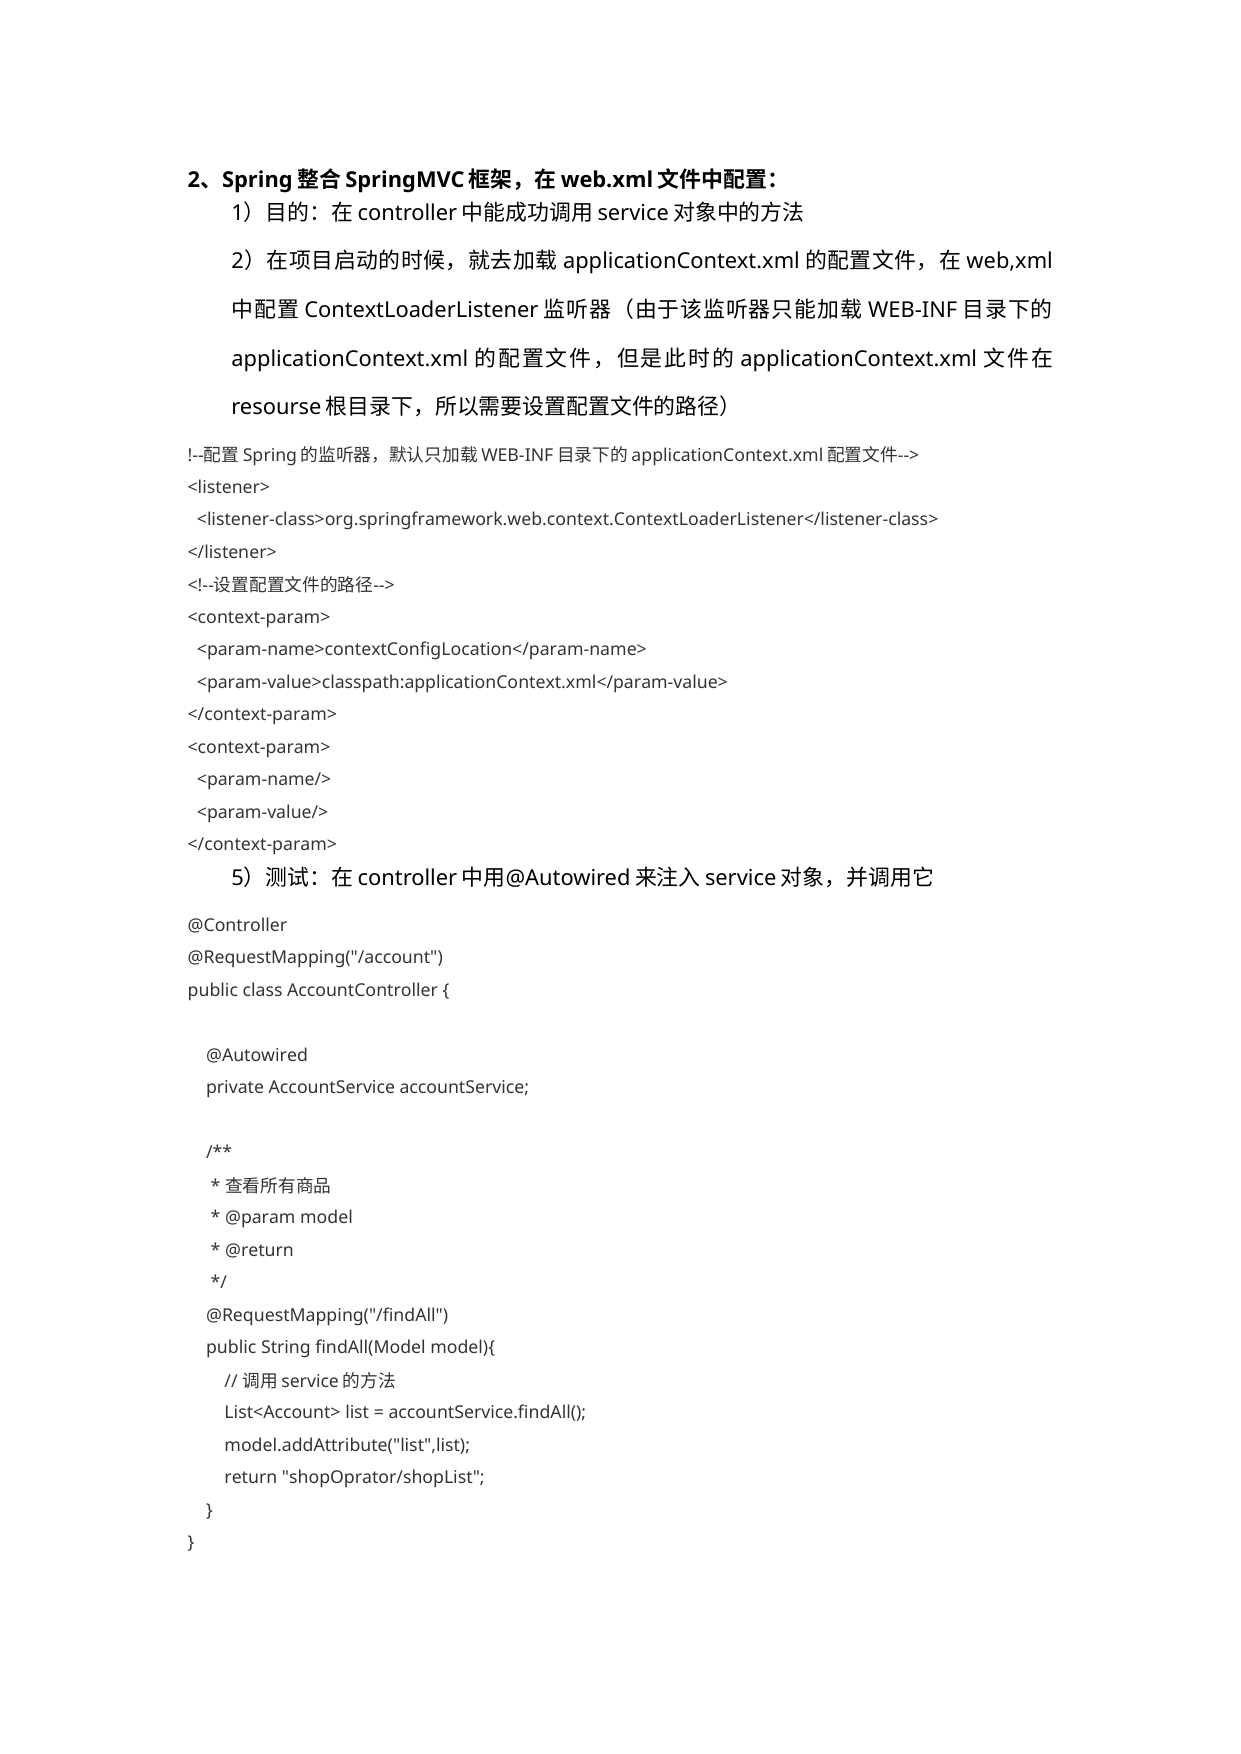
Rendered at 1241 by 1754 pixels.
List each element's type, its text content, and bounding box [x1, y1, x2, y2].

list 测试：在controller中用@Autowired来注入service对象，并调用它 [187, 860, 1053, 892]
list @Controller @RequestMapping("/account") public class AccountController { @Autowired private AccountService accountService; /** * 查看所有商品 * @param model * @return */ @RequestMapping("/findAll") public String findAll(Model model){ // 调用service的方法 List<Account> list = accountService.findAll(); model.addAttribute("list",list); return "shopOprator/shopList"; } [187, 908, 1053, 1526]
list Spring整合SpringMVC框架，在web.xml文件中配置： [187, 162, 1053, 194]
list } [187, 1526, 1053, 1558]
list 1）目的：在controller中能成功调用service对象中的方法 [187, 194, 1053, 227]
list 2）在项目启动的时候，就去加载applicationContext.xml的配置文件，在web,xml 中配置ContextLoaderListener监听器（由于该监听器只能加载WEB-INF目录下的 applicationContext.xml的配置文件，但是此时的applicationContext.xml文件在 resourse根目录下，所以需要设置配置文件的路径） [187, 243, 1053, 422]
list !--配置Spring的监听器，默认只加载WEB-INF目录下的applicationContext.xml配置文件--> <listener> <listener-class>org.springframework.web.context.ContextLoaderListener</listener-class> </listener> <!--设置配置文件的路径--> <context-param> <param-name>contextConfigLocation</param-name> <param-value>classpath:applicationContext.xml</param-value> </context-param> <context-param> <param-name/> <param-value/> </context-param> [187, 437, 1053, 860]
